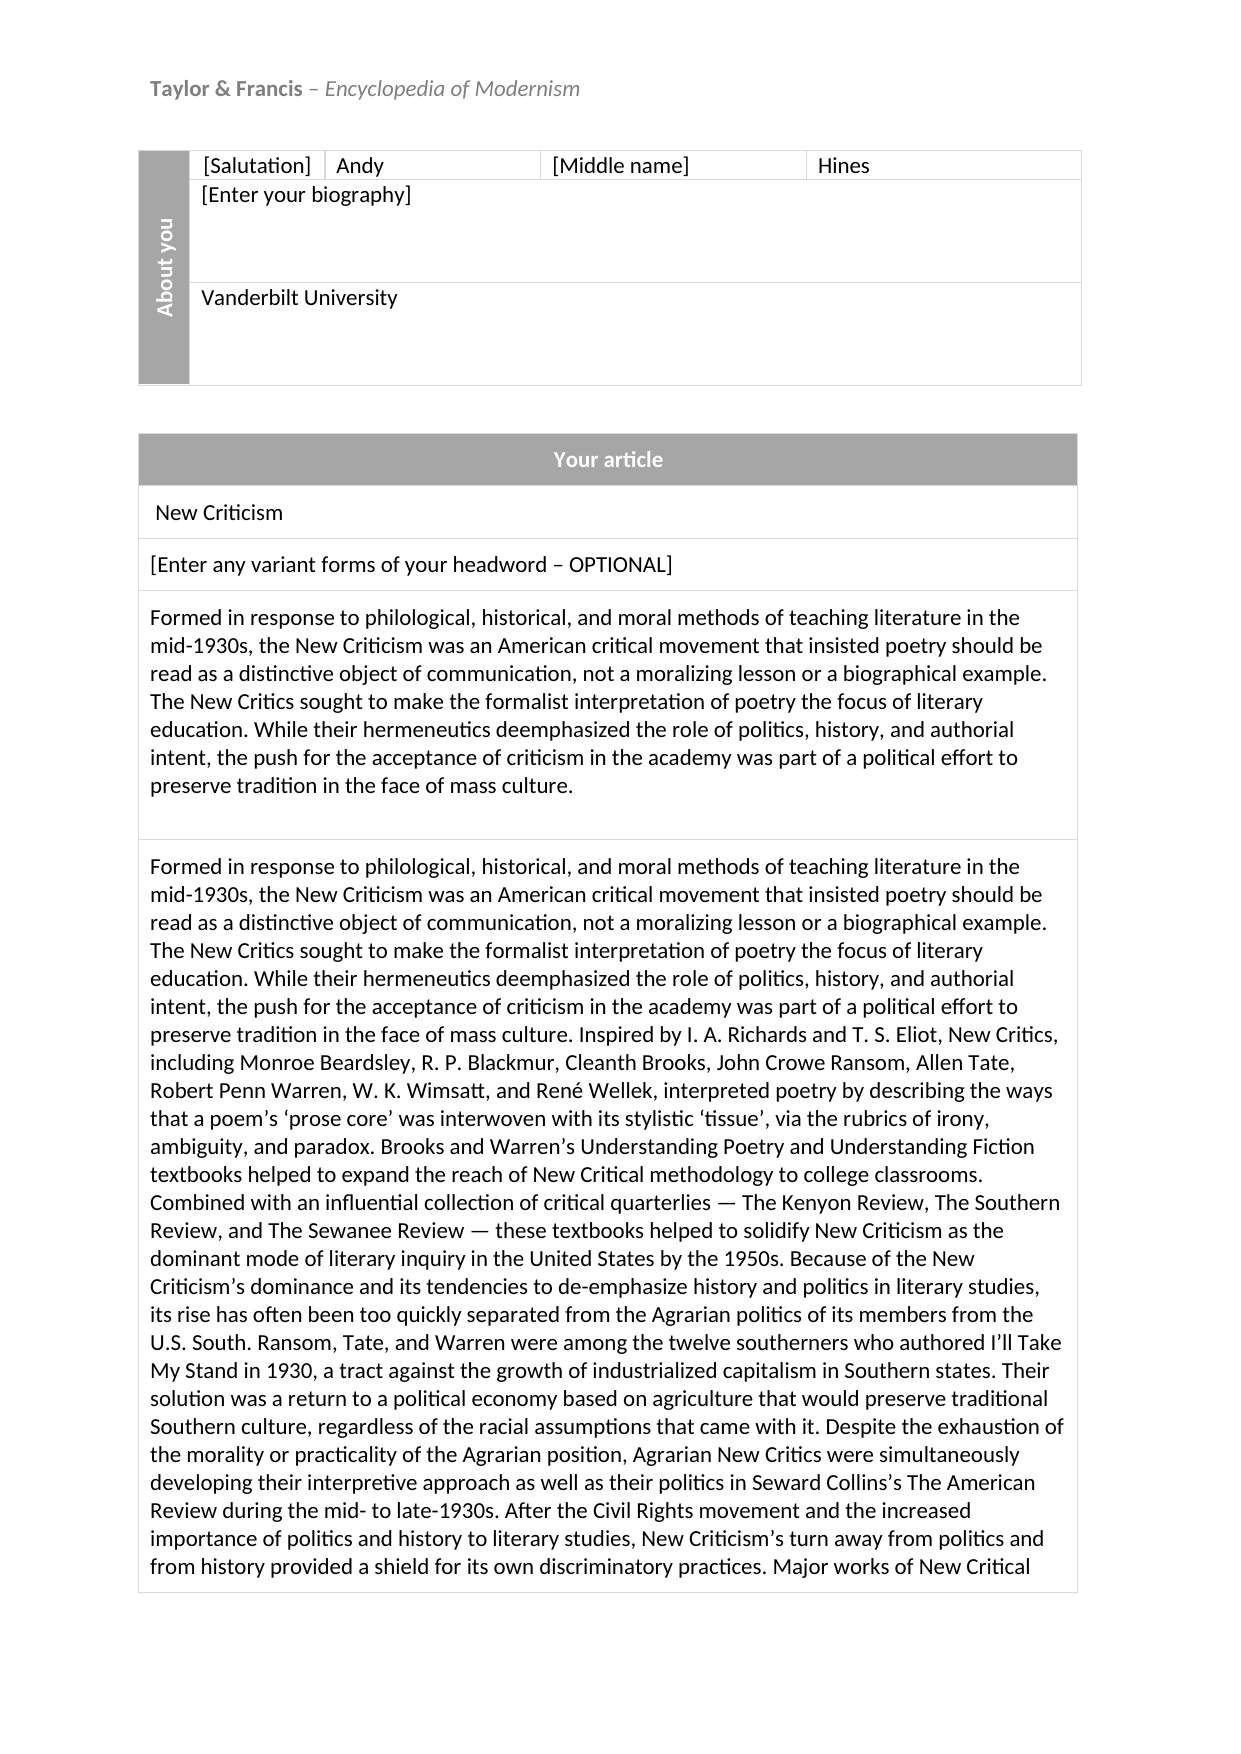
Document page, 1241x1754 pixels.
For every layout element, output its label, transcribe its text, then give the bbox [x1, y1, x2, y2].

table_header About you [139, 151, 189, 384]
table_header Your article [139, 434, 1077, 485]
